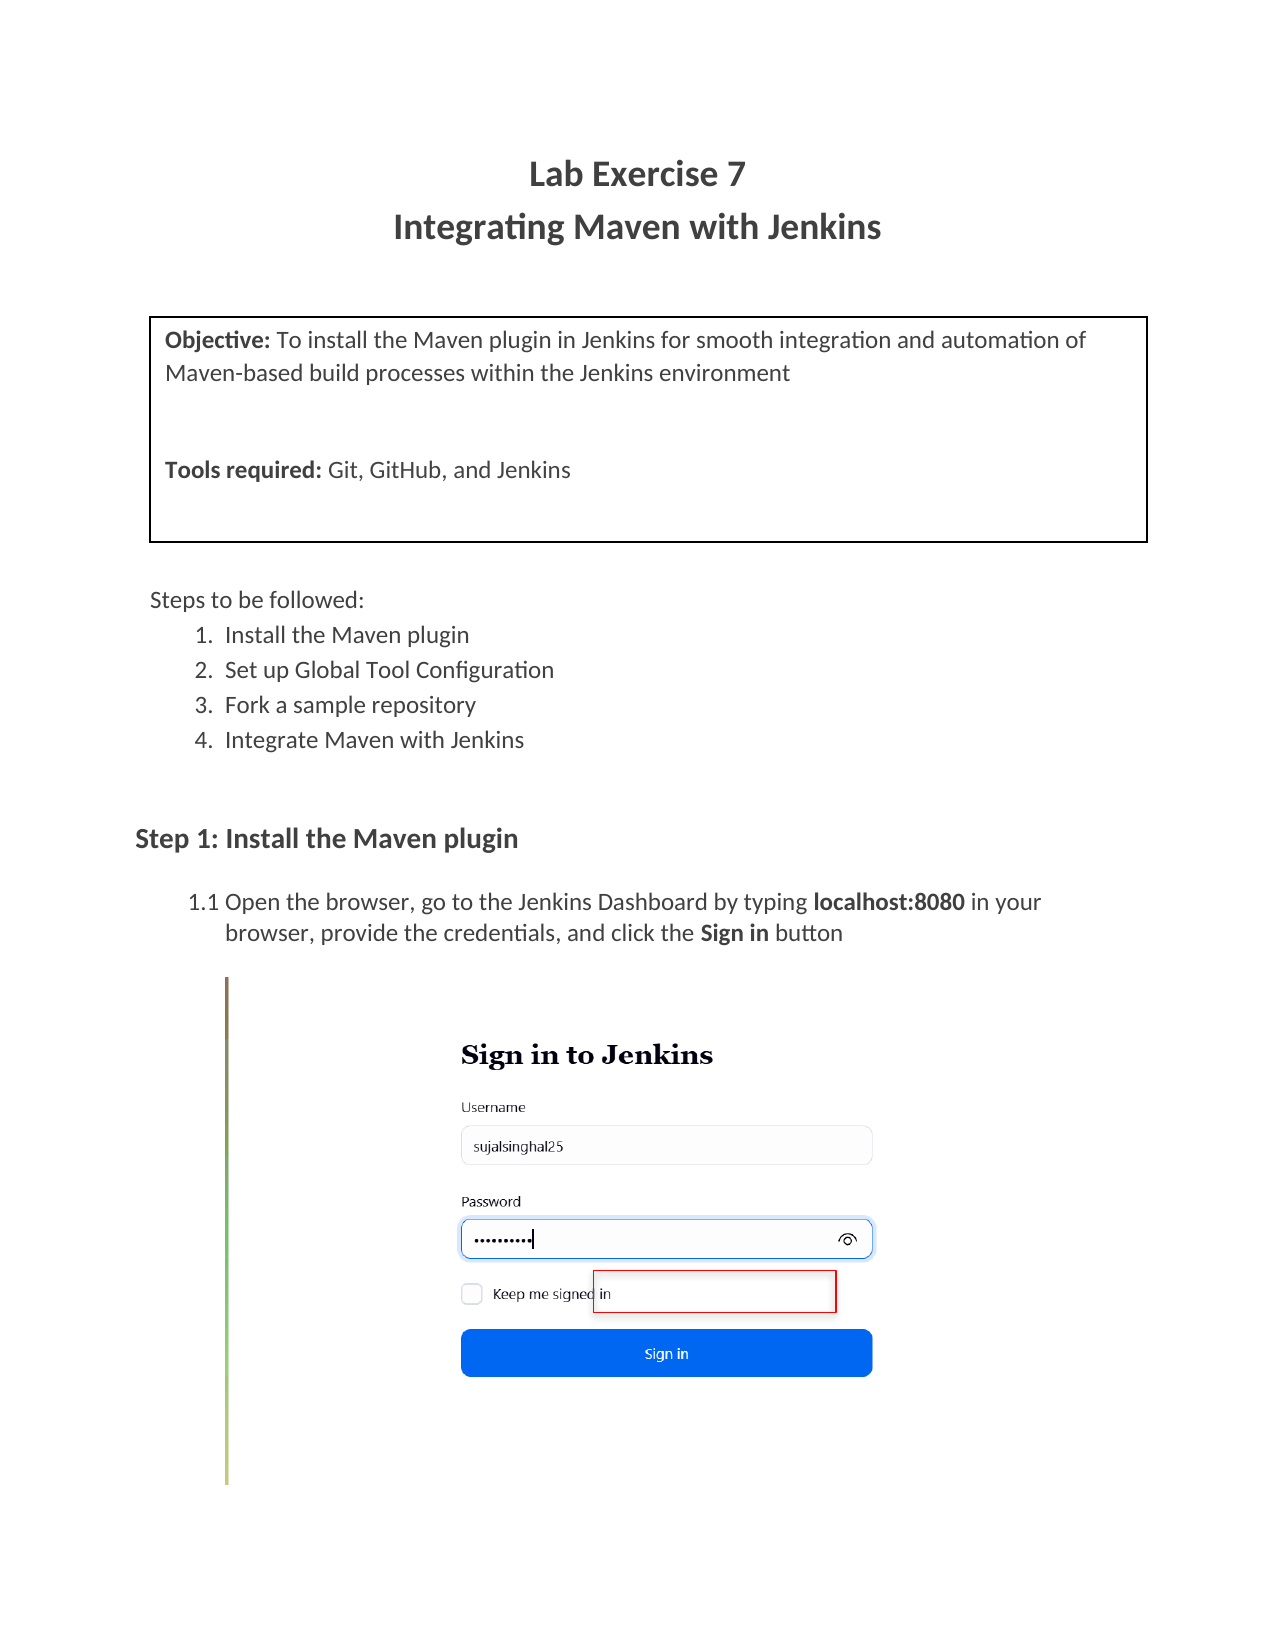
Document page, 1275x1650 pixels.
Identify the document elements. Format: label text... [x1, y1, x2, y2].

text Steps to be followed: [150, 584, 1125, 614]
list Open the browser, go to the Jenkins Dashboard by typing localhost:8080 in your browser, provide the credentials, and click the Sign in button [187, 886, 1125, 947]
text Integrating Maven with Jenkins [150, 203, 1125, 248]
picture [225, 977, 1104, 1485]
list Fork a sample repository [194, 689, 1125, 719]
list Set up Global Tool Configuration [194, 654, 1125, 684]
text Lab Exercise 7 [150, 150, 1125, 196]
list Integrate Maven with Jenkins [194, 724, 1125, 754]
list Install the Maven plugin [194, 619, 1125, 649]
text Step 1: Install the Maven plugin [135, 820, 1125, 856]
